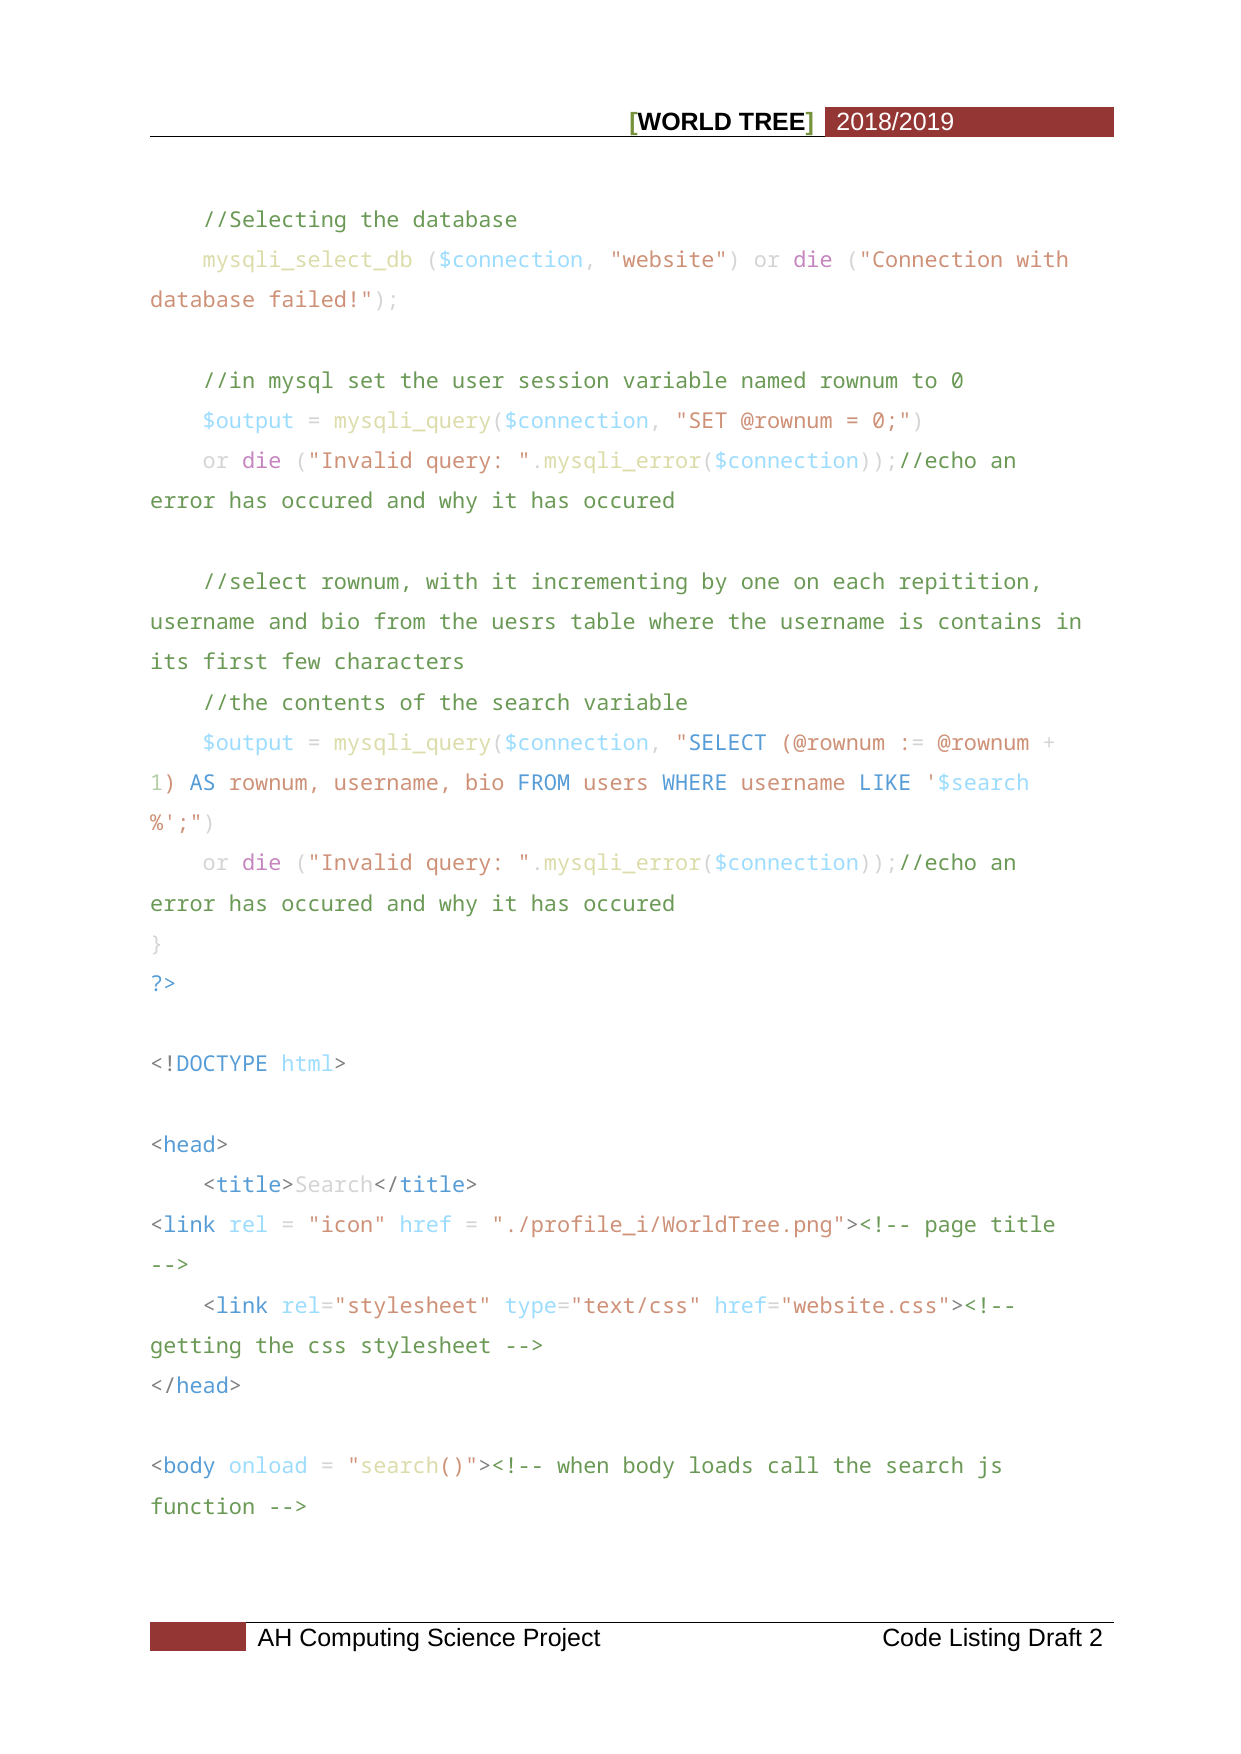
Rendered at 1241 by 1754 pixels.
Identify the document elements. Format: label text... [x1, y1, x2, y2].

text <link rel = "icon" href = "./profile_i/WorldTree.png"><!-- page title --> [150, 1209, 1090, 1279]
text $output = mysqli_query($connection, "SET @rownum = 0;") [150, 405, 1090, 435]
text <!DOCTYPE html> [150, 1048, 1090, 1078]
text <link rel="stylesheet" type="text/css" href="website.css"><!-- getting the css stylesheet --> [150, 1290, 1090, 1360]
text mysqli_select_db ($connection, "website") or die ("Connection with database failed!"); [150, 244, 1090, 314]
text <body onload = "search()"><!-- when body loads call the search js function --> [150, 1451, 1090, 1521]
text <title>Search</title> [150, 1169, 1090, 1199]
text </head> [150, 1370, 1090, 1400]
text //in mysql set the user session variable named rownum to 0 [150, 365, 1090, 395]
text or die ("Invalid query: ".mysqli_error($connection));//echo an error has occured and why it has occured [150, 445, 1090, 515]
text <head> [150, 1129, 1090, 1159]
text //Selecting the database [150, 204, 1090, 234]
text ?> [150, 968, 1090, 998]
text //the contents of the search variable [150, 687, 1090, 716]
text //select rownum, with it incrementing by one on each repitition, username and bio from the uesrs table where the username is contains in its first few characters [150, 566, 1090, 676]
text or die ("Invalid query: ".mysqli_error($connection));//echo an error has occured and why it has occured [150, 847, 1090, 917]
text } [150, 928, 1090, 958]
text $output = mysqli_query($connection, "SELECT (@rownum := @rownum + 1) AS rownum, username, bio FROM users WHERE username LIKE '$search%';") [150, 727, 1090, 837]
